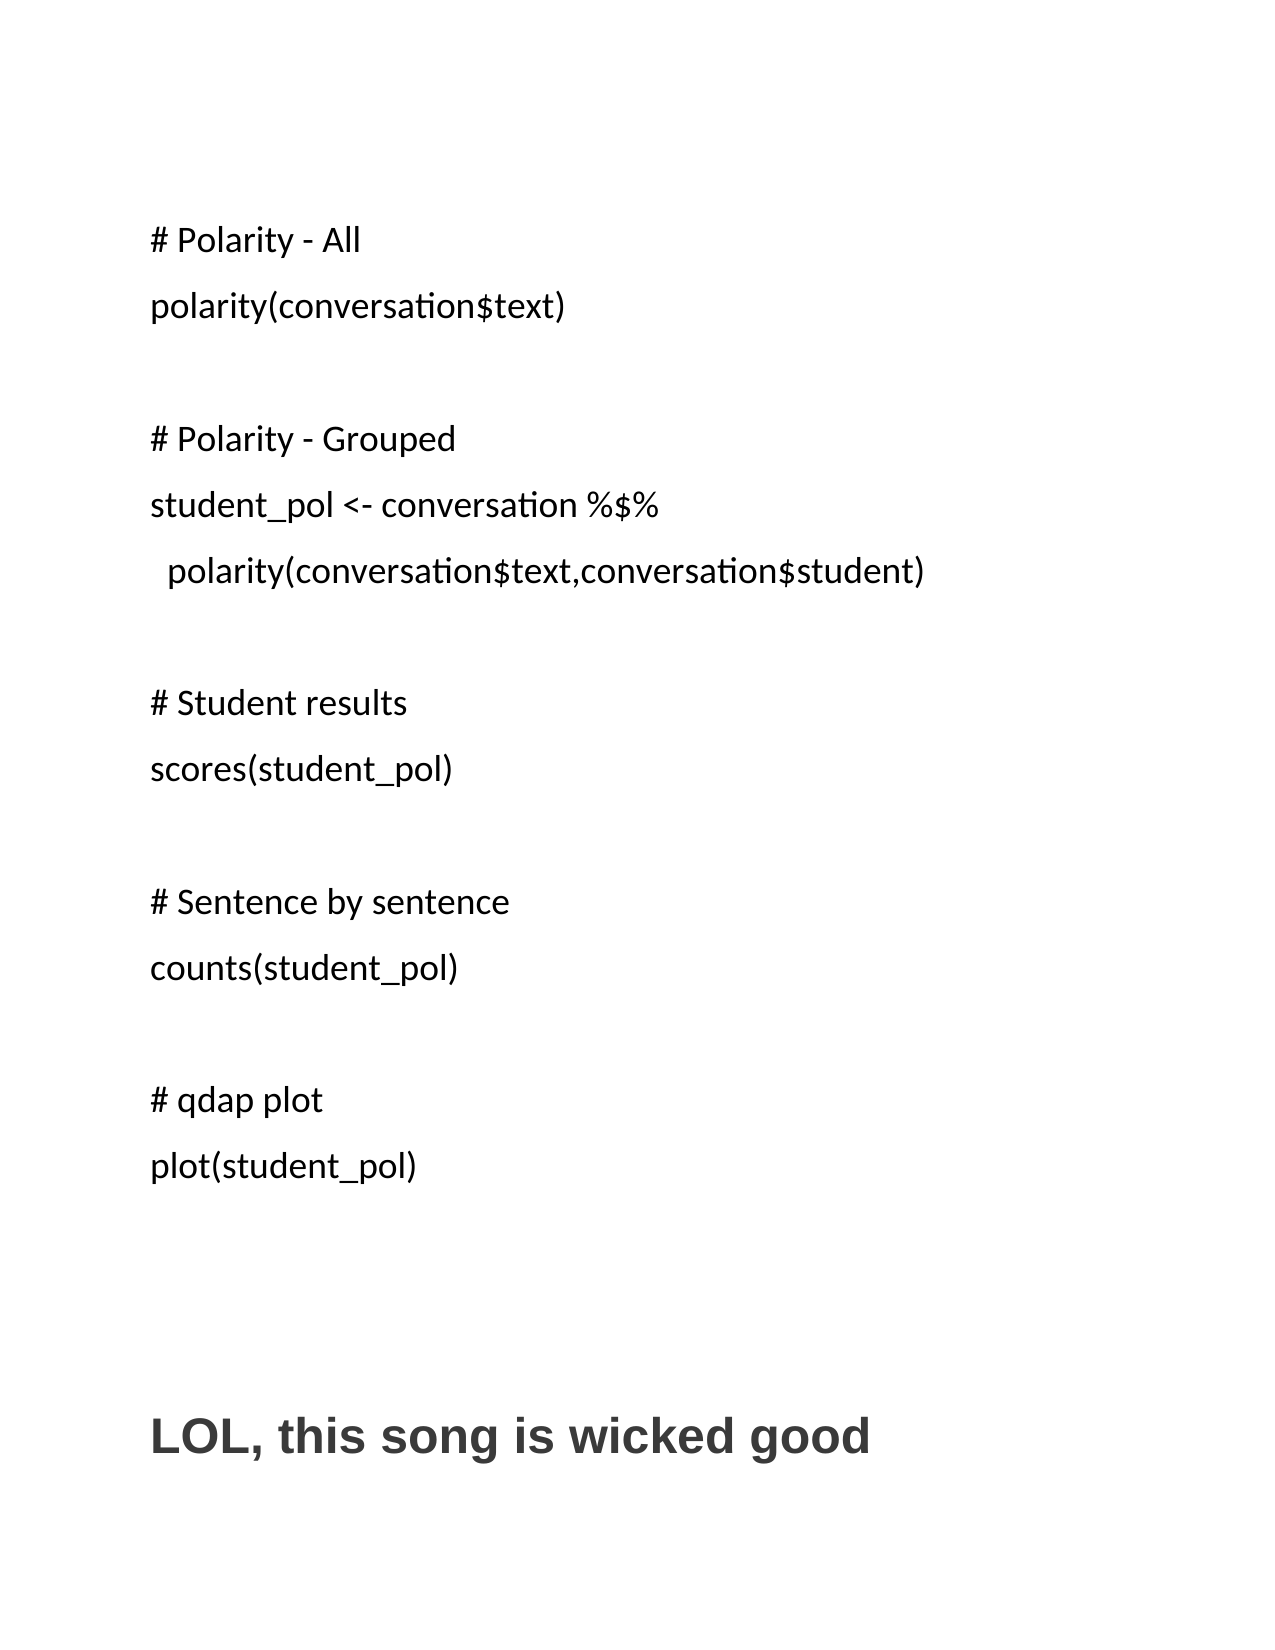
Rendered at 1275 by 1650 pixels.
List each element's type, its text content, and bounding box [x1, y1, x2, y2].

text polarity(conversation$text) [150, 282, 1125, 328]
text # Polarity - All [150, 216, 1125, 262]
text # Sentence by sentence [150, 878, 1125, 923]
text student_pol <- conversation %$% [150, 481, 1125, 527]
text polarity(conversation$text,conversation$student) [150, 547, 1125, 593]
subtitle LOL, this song is wicked good [150, 1407, 1125, 1464]
text # qdap plot [150, 1076, 1125, 1122]
text # Polarity - Grouped [150, 414, 1125, 460]
text plot(student_pol) [150, 1142, 1125, 1188]
text counts(student_pol) [150, 944, 1125, 989]
text # Student results [150, 679, 1125, 725]
text scores(student_pol) [150, 745, 1125, 791]
